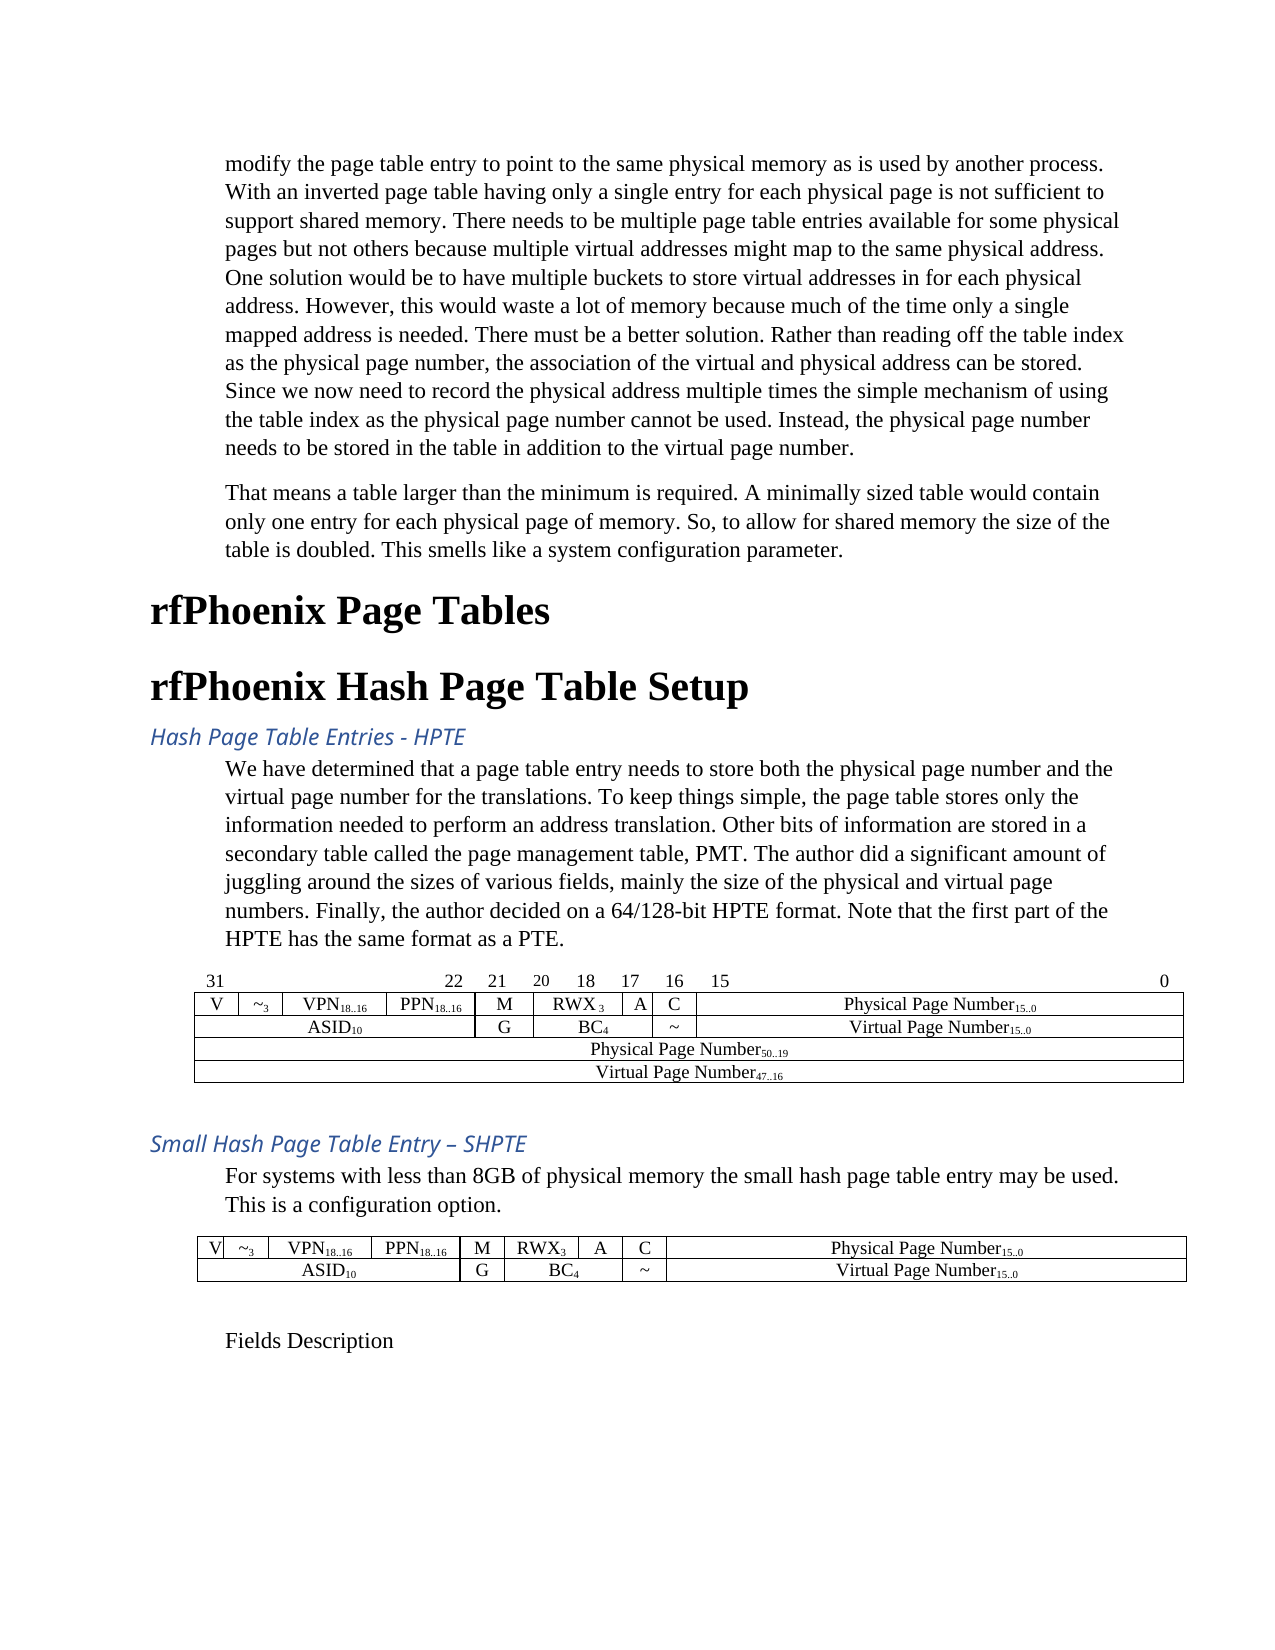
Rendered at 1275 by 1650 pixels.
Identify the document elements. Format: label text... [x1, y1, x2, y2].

table_header 16 [652, 970, 696, 992]
table_cell M [476, 993, 533, 1014]
table_header 20 [519, 970, 563, 992]
table_cell ASID10 [198, 1259, 459, 1281]
table_cell A [623, 993, 652, 1014]
table_header 17 [608, 970, 652, 992]
table_header 21 [475, 970, 519, 992]
table_header M [461, 1237, 504, 1258]
table_cell PPN18..16 [387, 993, 474, 1014]
text We have determined that a page table entry needs to store both the physical page number and the virtual page number for the translations. To keep things simple, the page table stores only the information needed to perform an address translation. Other bits of information are stored in a secondary table called the page management table, PMT. The author did a significant amount of juggling around the sizes of various fields, mainly the size of the physical and virtual page numbers. Finally, the author decided on a 64/128-bit HPTE format. Note that the first part of the HPTE has the same format as a PTE. [225, 754, 1125, 952]
table_header A [579, 1237, 622, 1258]
table_cell G [461, 1259, 504, 1281]
table_header 15 0 [696, 970, 1184, 992]
table_cell VPN18..16 [283, 993, 386, 1014]
table_header ~3 [224, 1237, 268, 1258]
text That means a table larger than the minimum is required. A minimally sized table would contain only one entry for each physical page of memory. So, to allow for shared memory the size of the table is doubled. This smells like a system configuration parameter. [225, 479, 1125, 563]
text For systems with less than 8GB of physical memory the small hash page table entry may be used. This is a configuration option. [225, 1162, 1125, 1217]
table_cell BC4 [505, 1259, 622, 1281]
table_cell Physical Page Number15..0 [697, 993, 1183, 1014]
table_header C [623, 1237, 666, 1258]
table_cell V [195, 993, 238, 1014]
table_header VPN18..16 [269, 1237, 371, 1258]
table_cell G [476, 1016, 533, 1037]
table_cell ASID10 [195, 1016, 474, 1037]
table_cell RWX 3 [534, 993, 622, 1014]
subtitle rfPhoenix Page Tables [150, 586, 1125, 633]
table_header V [198, 1237, 223, 1258]
table_cell Physical Page Number50..19 [195, 1038, 1183, 1060]
table_cell Virtual Page Number47..16 [195, 1061, 1183, 1082]
table_header 31 22 [194, 970, 475, 992]
table_cell ~ [653, 1016, 696, 1037]
text Fields Description [225, 1327, 1125, 1353]
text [225, 150, 1125, 461]
table_cell ~3 [239, 993, 282, 1014]
subtitle Small Hash Page Table Entry – SHPTE [150, 1128, 1125, 1160]
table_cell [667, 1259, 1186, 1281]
table_header 18 [564, 970, 608, 992]
table_cell BC4 [534, 1016, 652, 1037]
table_header Physical Page Number15..0 [667, 1237, 1186, 1258]
subtitle Hash Page Table Entries - HPTE [150, 721, 1125, 752]
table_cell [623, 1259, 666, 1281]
table_header PPN18..16 [372, 1237, 459, 1258]
table_cell C [653, 993, 696, 1014]
table_header RWX3 [505, 1237, 578, 1258]
subtitle rfPhoenix Hash Page Table Setup [150, 662, 1125, 709]
table_cell Virtual Page Number15..0 [697, 1016, 1183, 1037]
